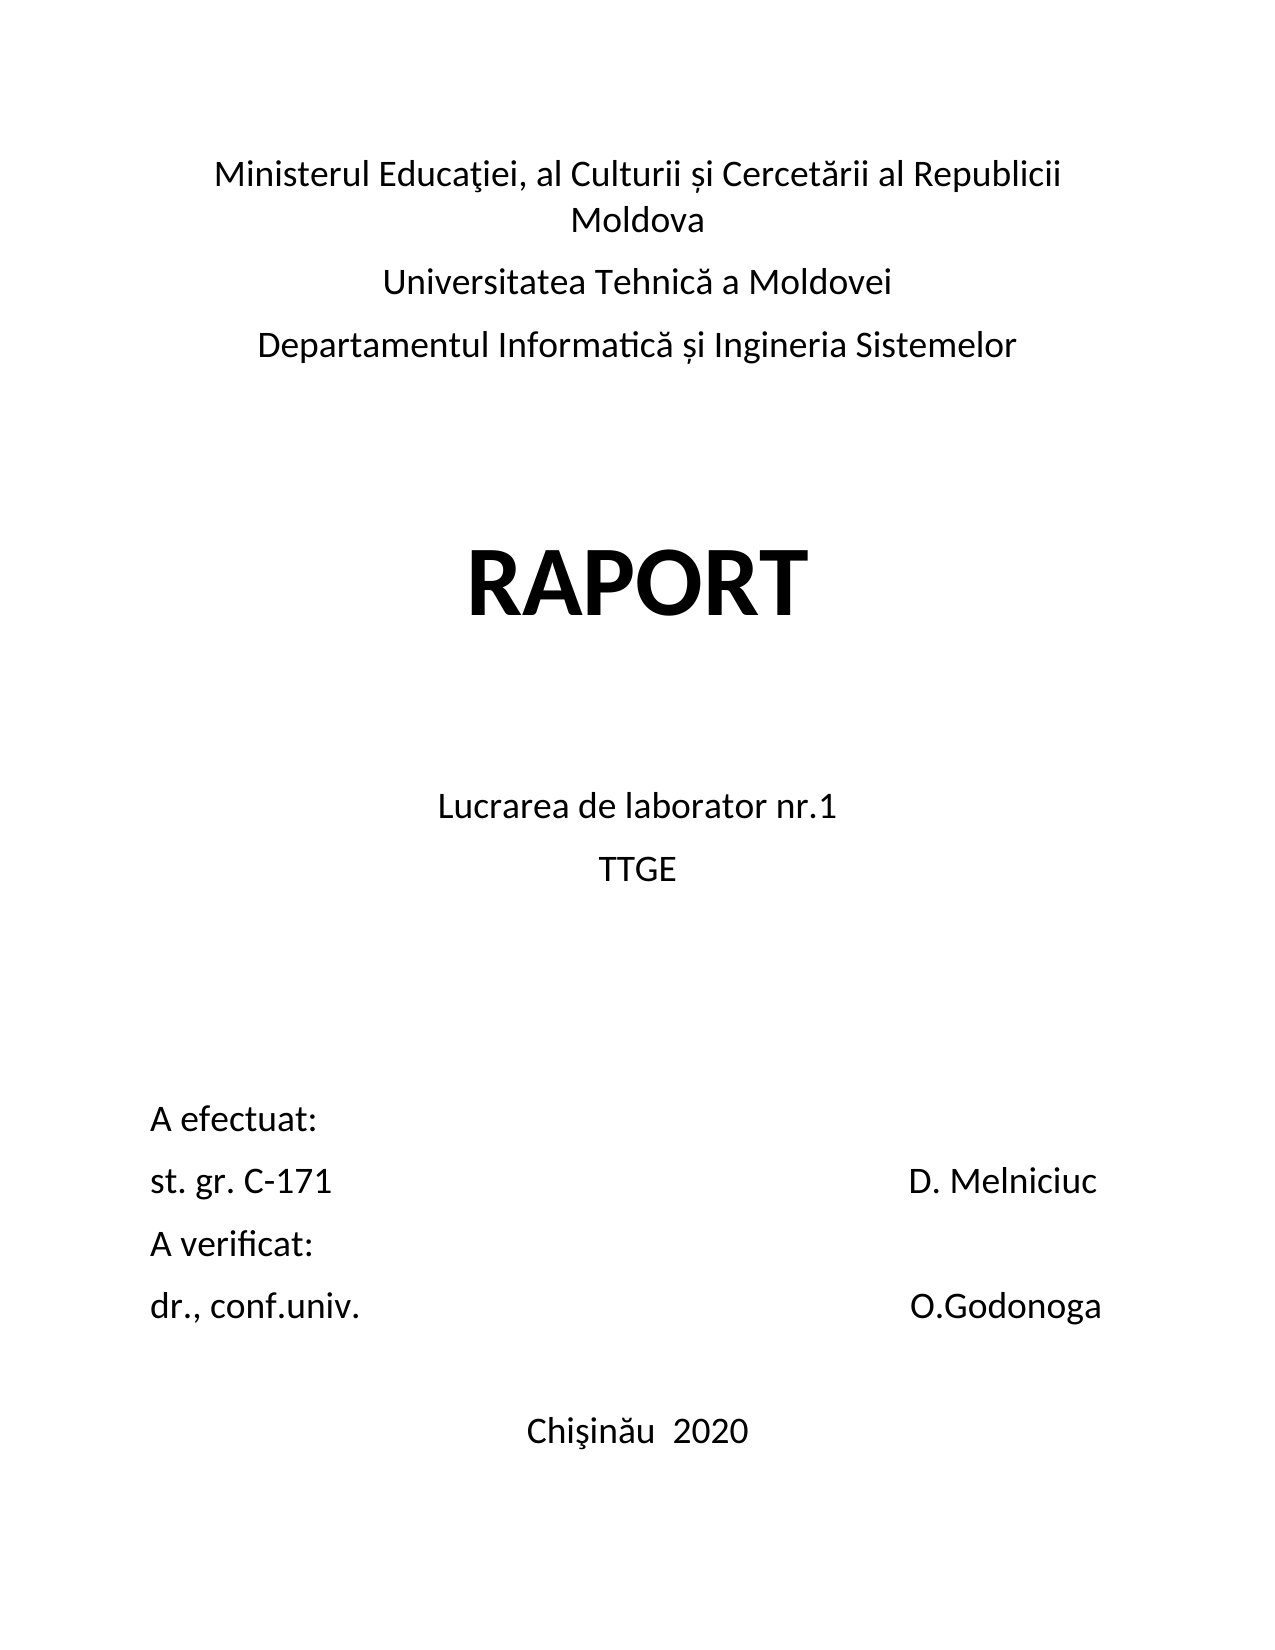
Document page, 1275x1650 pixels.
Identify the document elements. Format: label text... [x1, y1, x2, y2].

text Ministerul Educaţiei, al Culturii și Cercetării al Republicii Moldova [150, 150, 1125, 242]
text TTGE [150, 844, 1125, 890]
text st. gr. C-171 D. Melniciuc [150, 1157, 1125, 1203]
text RAPORT [150, 518, 1125, 640]
text Lucrarea de laborator nr.1 [150, 782, 1125, 828]
text dr., conf.univ. O.Godonoga [150, 1282, 1125, 1328]
text A verificat: [150, 1219, 1125, 1265]
text A efectuat: [150, 1094, 1125, 1140]
text Universitatea Tehnică a Moldovei [150, 258, 1125, 304]
text Chişinău 2020 [150, 1407, 1125, 1453]
text Departamentul Informatică și Ingineria Sistemelor [150, 321, 1125, 367]
